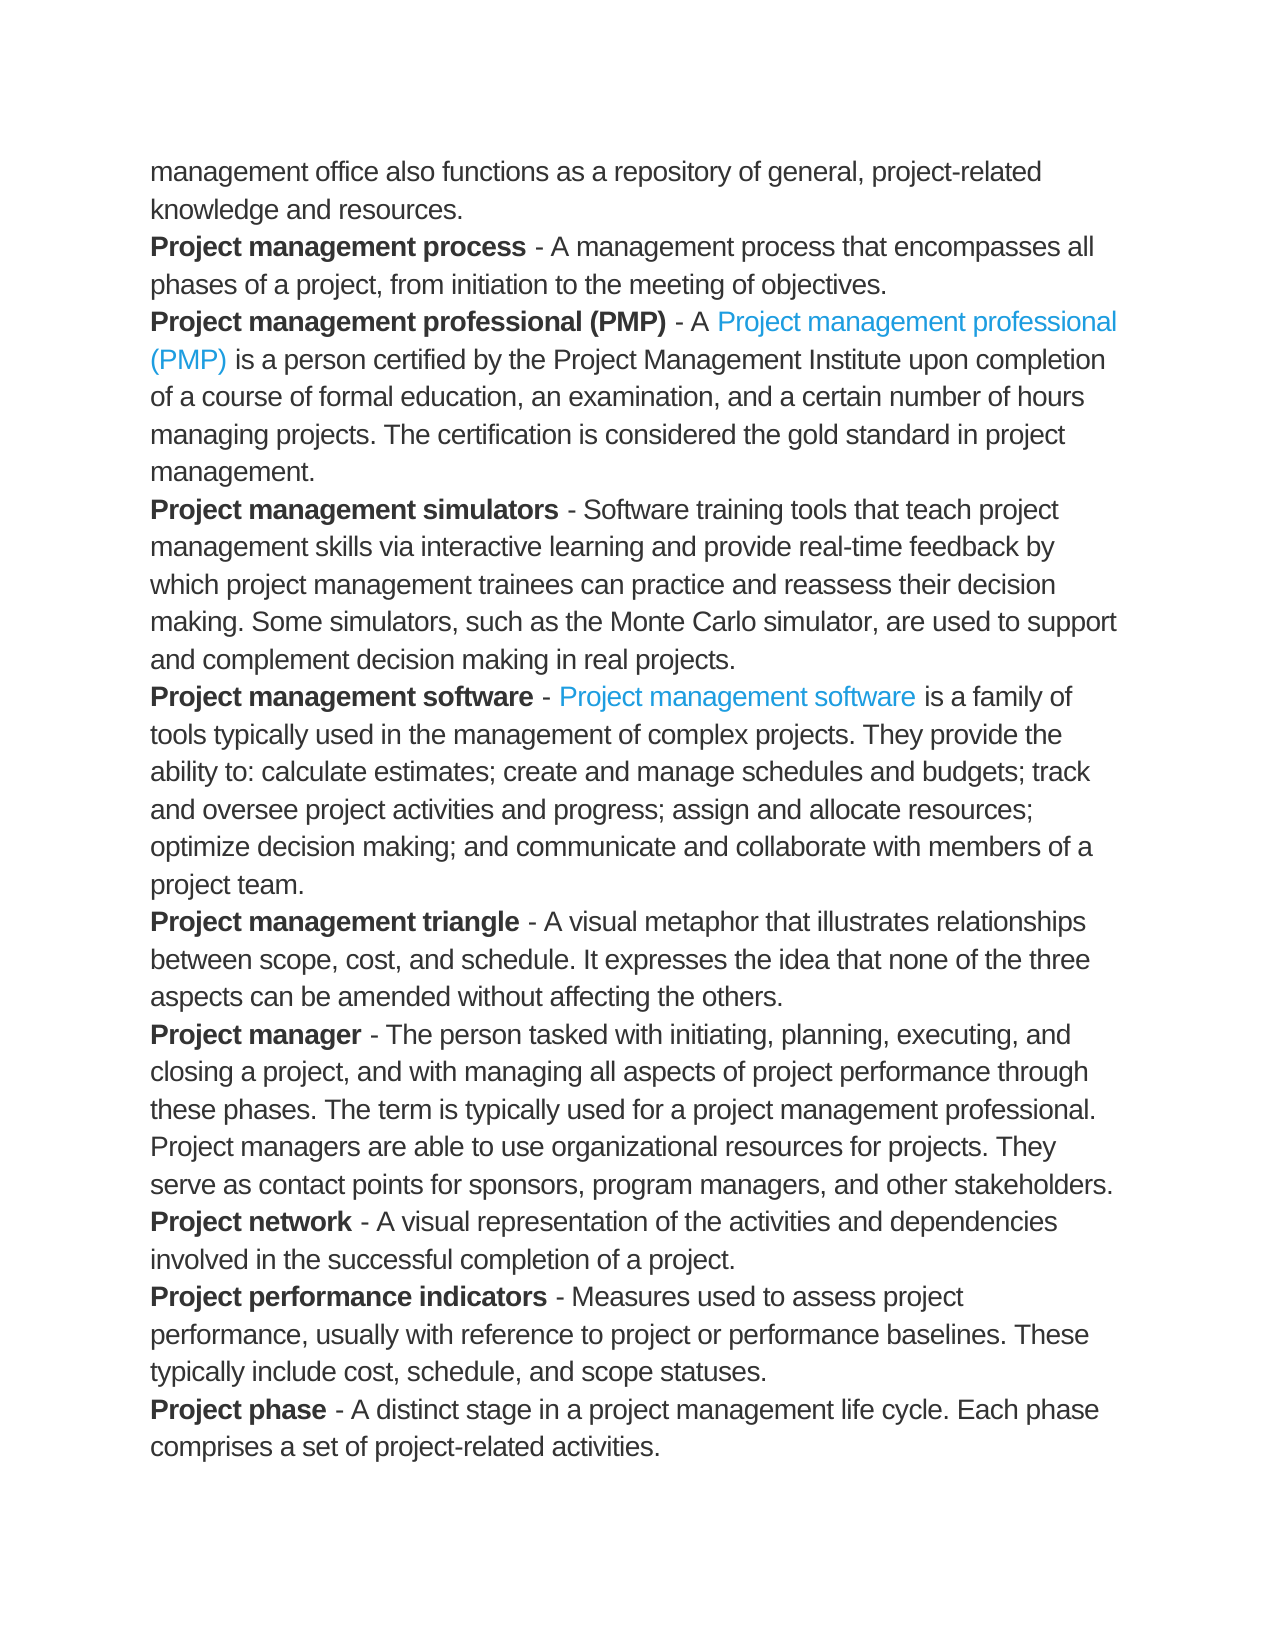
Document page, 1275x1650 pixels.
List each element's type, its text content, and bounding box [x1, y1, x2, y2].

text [150, 150, 1125, 225]
text Project management simulators - Software training tools that teach project management skills via interactive learning and provide real-time feedback by which project management trainees can practice and reassess their decision making. Some simulators, such as the Monte Carlo simulator, are used to support and complement decision making in real projects. [150, 487, 1125, 675]
text Project management triangle - A visual metaphor that illustrates relationships between scope, cost, and schedule. It expresses the idea that none of the three aspects can be amended without affecting the others. [150, 900, 1125, 1012]
text Project performance indicators - Measures used to assess project performance, usually with reference to project or performance baselines. These typically include cost, schedule, and scope statuses. [150, 1275, 1125, 1387]
text Project phase - A distinct stage in a project management life cycle. Each phase comprises a set of project-related activities. [150, 1387, 1125, 1462]
text Project management process - A management process that encompasses all phases of a project, from initiation to the meeting of objectives. [150, 225, 1125, 300]
text Project manager - The person tasked with initiating, planning, executing, and closing a project, and with managing all aspects of project performance through these phases. The term is typically used for a project management professional. Project managers are able to use organizational resources for projects. They serve as contact points for sponsors, program managers, and other stakeholders. [150, 1012, 1125, 1200]
text Project management professional (PMP) - A Project management professional (PMP) is a person certified by the Project Management Institute upon completion of a course of formal education, an examination, and a certain number of hours managing projects. The certification is considered the gold standard in project management. [150, 300, 1125, 487]
text Project network - A visual representation of the activities and dependencies involved in the successful completion of a project. [150, 1200, 1125, 1275]
text Project management software - Project management software is a family of tools typically used in the management of complex projects. They provide the ability to: calculate estimates; create and manage schedules and budgets; track and oversee project activities and progress; assign and allocate resources; optimize decision making; and communicate and collaborate with members of a project team. [150, 675, 1125, 900]
